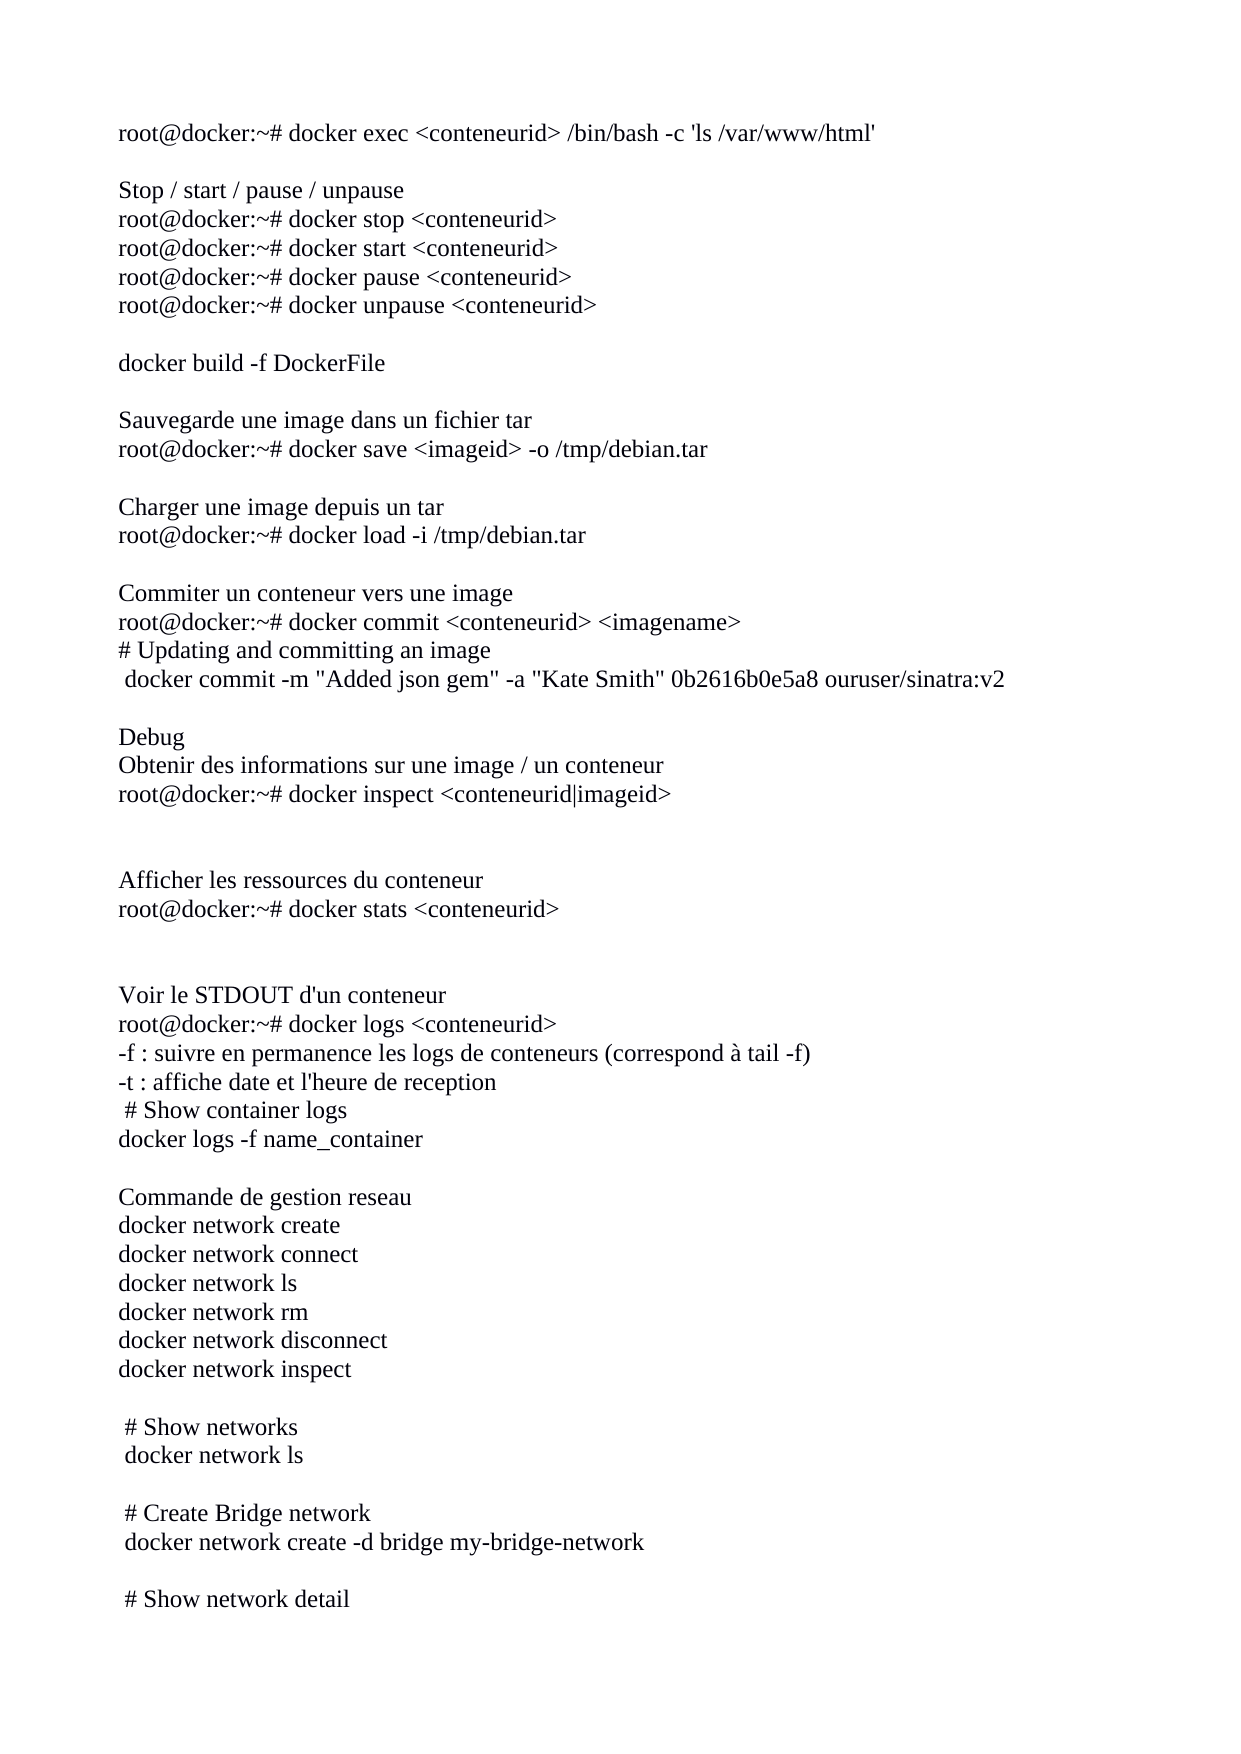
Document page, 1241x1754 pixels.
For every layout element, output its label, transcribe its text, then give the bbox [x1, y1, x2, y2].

text root@docker:~# docker unpause <conteneurid> [118, 291, 1122, 319]
text root@docker:~# docker stats <conteneurid> [118, 894, 1122, 923]
text Obtenir des informations sur une image / un conteneur [118, 751, 1122, 779]
text docker network connect [118, 1239, 1122, 1268]
text root@docker:~# docker stop <conteneurid> [118, 204, 1122, 233]
text root@docker:~# docker logs <conteneurid> [118, 1009, 1122, 1038]
text -t : affiche date et l'heure de reception [118, 1067, 1122, 1096]
text docker network ls [118, 1268, 1122, 1297]
text docker network inspect [118, 1354, 1122, 1383]
text Commiter un conteneur vers une image [118, 578, 1122, 607]
text # Create Bridge network [118, 1498, 1122, 1527]
text docker logs -f name_container [118, 1124, 1122, 1153]
text docker network create [118, 1211, 1122, 1239]
text Debug [118, 722, 1122, 751]
text docker network rm [118, 1297, 1122, 1326]
text Voir le STDOUT d'un conteneur [118, 981, 1122, 1009]
text Afficher les ressources du conteneur [118, 866, 1122, 894]
text docker build -f DockerFile [118, 348, 1122, 377]
text docker network create -d bridge my-bridge-network [118, 1527, 1122, 1556]
text # Show container logs [118, 1096, 1122, 1124]
text docker network ls [118, 1441, 1122, 1469]
text docker network disconnect [118, 1326, 1122, 1354]
text root@docker:~# docker exec <conteneurid> /bin/bash -c 'ls /var/www/html' [118, 118, 1122, 147]
text Commande de gestion reseau [118, 1182, 1122, 1211]
text # Updating and committing an image [118, 636, 1122, 664]
text root@docker:~# docker save <imageid> -o /tmp/debian.tar [118, 434, 1122, 463]
text # Show networks [118, 1412, 1122, 1441]
text # Show network detail [118, 1584, 1122, 1613]
text Charger une image depuis un tar [118, 492, 1122, 521]
text docker commit -m "Added json gem" -a "Kate Smith" 0b2616b0e5a8 ouruser/sinatra:v2 [118, 664, 1122, 693]
text -f : suivre en permanence les logs de conteneurs (correspond à tail -f) [118, 1038, 1122, 1067]
text root@docker:~# docker inspect <conteneurid|imageid> [118, 779, 1122, 808]
text root@docker:~# docker commit <conteneurid> <imagename> [118, 607, 1122, 636]
text Stop / start / pause / unpause [118, 176, 1122, 204]
text root@docker:~# docker start <conteneurid> [118, 233, 1122, 262]
text Sauvegarde une image dans un fichier tar [118, 406, 1122, 434]
text root@docker:~# docker pause <conteneurid> [118, 262, 1122, 291]
text root@docker:~# docker load -i /tmp/debian.tar [118, 521, 1122, 549]
